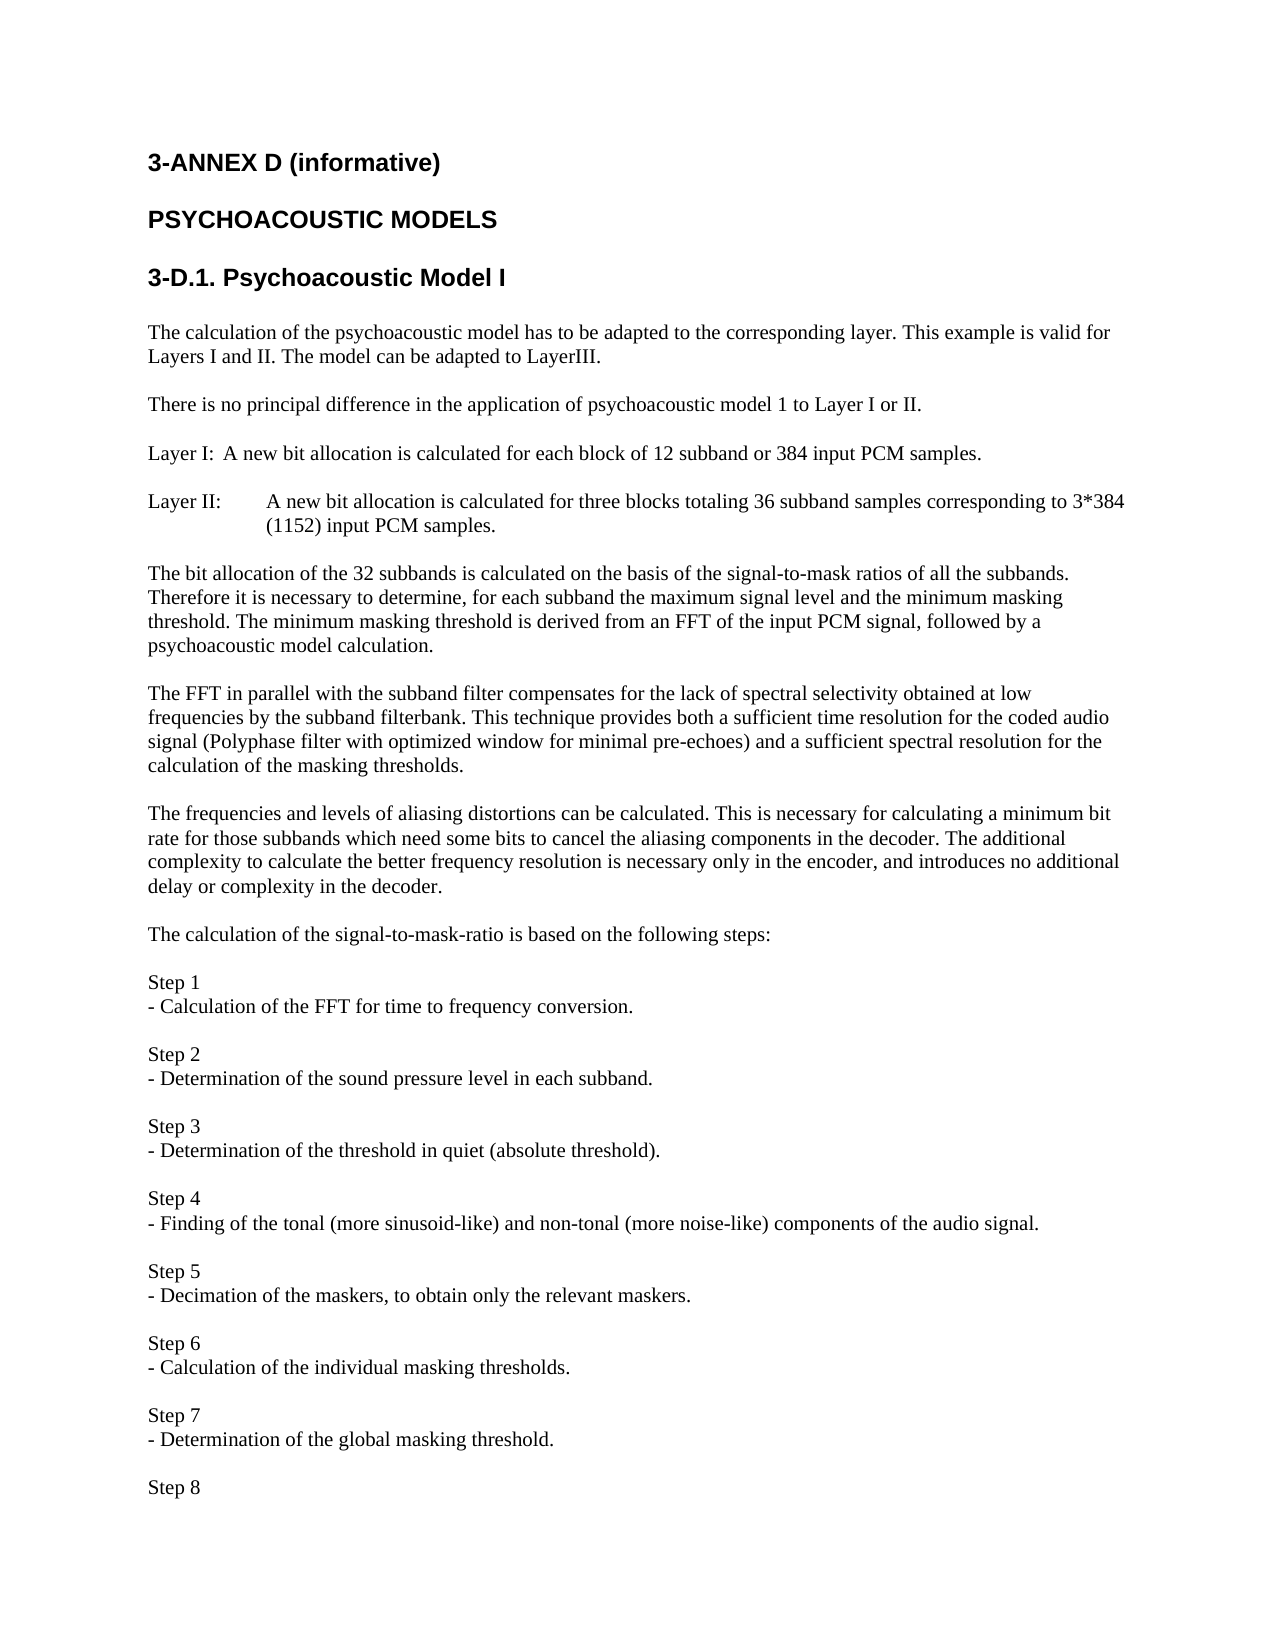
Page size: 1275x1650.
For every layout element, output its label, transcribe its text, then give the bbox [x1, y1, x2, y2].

text The FFT in parallel with the subband filter compensates for the lack of spectral selectivity obtained at low frequencies by the subband filterbank. This technique provides both a sufficient time resolution for the coded audio signal (Polyphase filter with optimized window for minimal pre-echoes) and a sufficient spectral resolution for the calculation of the masking thresholds. [148, 681, 1127, 777]
text Step 8 [148, 1475, 1127, 1499]
text Step 3 [148, 1114, 1127, 1138]
text Layer II: A new bit allocation is calculated for three blocks totaling 36 subband samples corresponding to 3*384 (1152) input PCM samples. [148, 488, 1127, 537]
text - Determination of the sound pressure level in each subband. [148, 1066, 1127, 1090]
text - Determination of the threshold in quiet (absolute threshold). [148, 1138, 1127, 1162]
text Step 2 [148, 1042, 1127, 1066]
text Layer I: A new bit allocation is calculated for each block of 12 subband or 384 input PCM samples. [148, 440, 1127, 464]
text There is no principal difference in the application of psychoacoustic model 1 to Layer I or II. [148, 392, 1127, 416]
text The frequencies and levels of aliasing distortions can be calculated. This is necessary for calculating a minimum bit rate for those subbands which need some bits to cancel the aliasing components in the decoder. The additional complexity to calculate the better frequency resolution is necessary only in the encoder, and introduces no additional delay or complexity in the decoder. [148, 801, 1127, 898]
text PSYCHOACOUSTIC MODELS [148, 205, 1127, 234]
text - Calculation of the FFT for time to frequency conversion. [148, 994, 1127, 1018]
text Step 4 [148, 1186, 1127, 1210]
text The bit allocation of the 32 subbands is calculated on the basis of the signal-to-mask ratios of all the subbands. Therefore it is necessary to determine, for each subband the maximum signal level and the minimum masking threshold. The minimum masking threshold is derived from an FFT of the input PCM signal, followed by a psychoacoustic model calculation. [148, 561, 1127, 657]
text Step 7 [148, 1403, 1127, 1427]
text 3-D.1. Psychoacoustic Model I [148, 263, 1127, 291]
text - Determination of the global masking threshold. [148, 1427, 1127, 1451]
text - Decimation of the maskers, to obtain only the relevant maskers. [148, 1283, 1127, 1307]
text - Finding of the tonal (more sinusoid-like) and non-tonal (more noise-like) components of the audio signal. [148, 1210, 1127, 1234]
text Step 5 [148, 1258, 1127, 1283]
text - Calculation of the individual masking thresholds. [148, 1355, 1127, 1379]
text 3-ANNEX D (informative) [148, 148, 1127, 176]
text The calculation of the signal-to-mask-ratio is based on the following steps: [148, 922, 1127, 946]
text Step 1 [148, 970, 1127, 994]
text The calculation of the psychoacoustic model has to be adapted to the corresponding layer. This example is valid for Layers I and II. The model can be adapted to LayerIII. [148, 320, 1127, 368]
text Step 6 [148, 1331, 1127, 1355]
